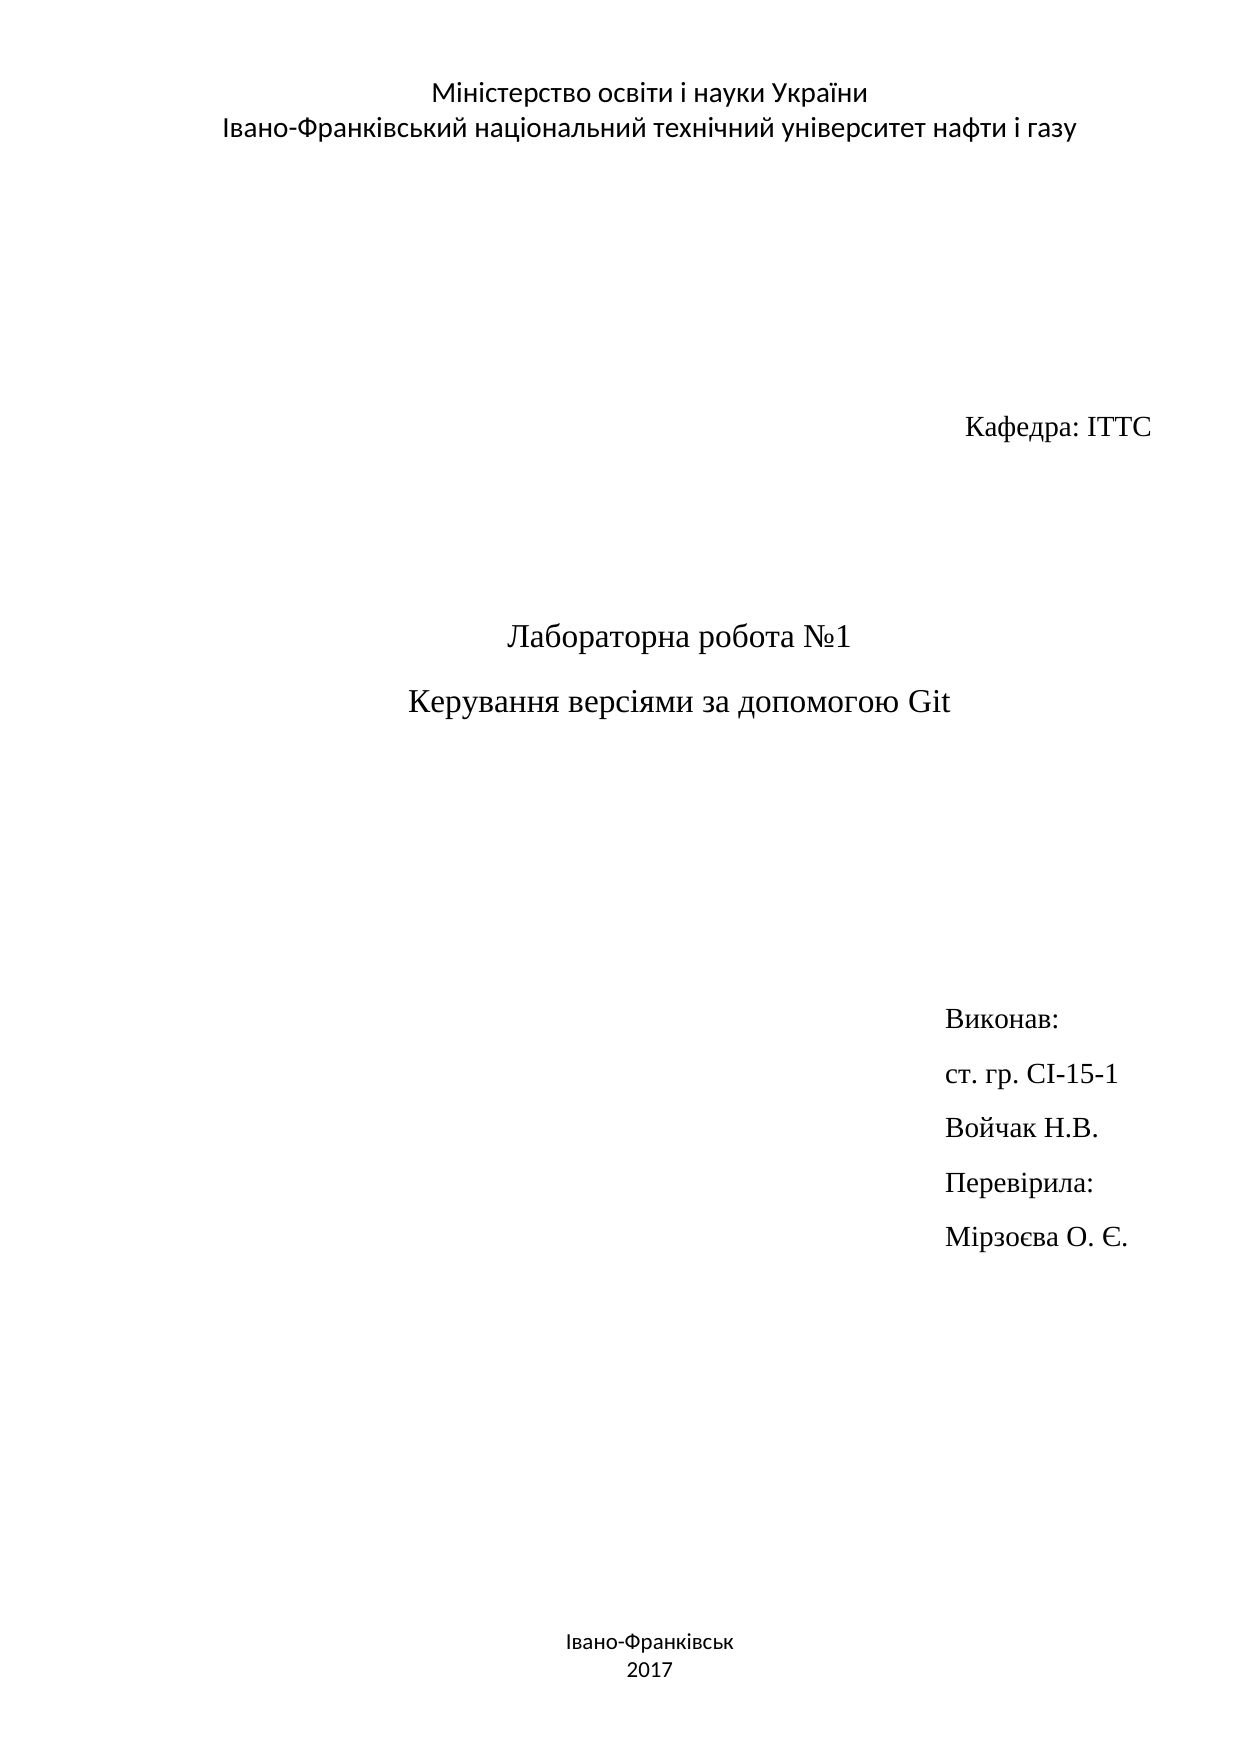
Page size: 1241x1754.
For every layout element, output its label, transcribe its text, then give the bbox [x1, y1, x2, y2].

text Лабораторна робота №1 [148, 617, 1152, 655]
text Кафедра: ІТТС [148, 409, 1152, 443]
text ст. гр. СІ-15-1 [945, 1056, 1152, 1089]
text Керування версіями за допомогою Git [148, 681, 1152, 720]
text Перевірила: [945, 1165, 1152, 1198]
text Войчак Н.В. [945, 1110, 1152, 1144]
text Мірзоєва О. Є. [945, 1219, 1152, 1253]
text Виконав: [945, 1002, 1152, 1035]
